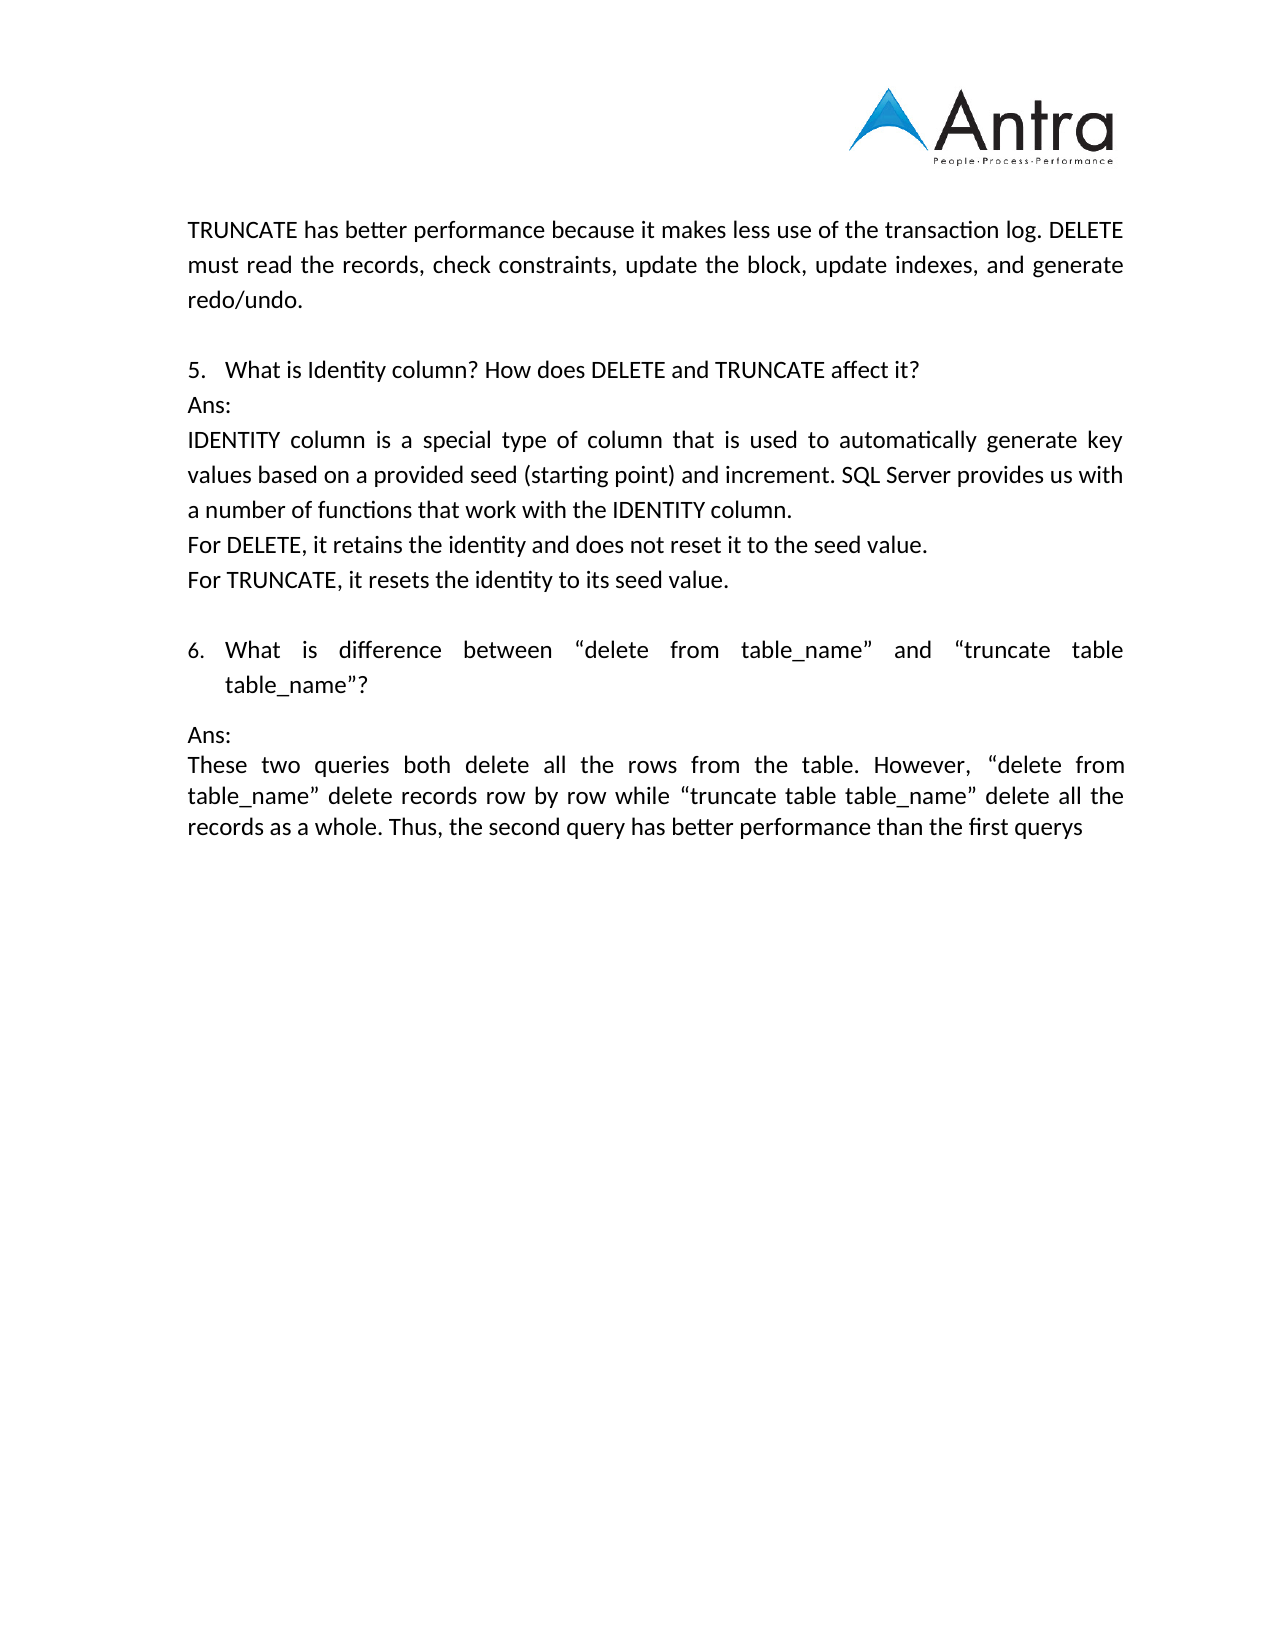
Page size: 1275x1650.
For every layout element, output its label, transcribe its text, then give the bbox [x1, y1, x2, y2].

list What is Identity column? How does DELETE and TRUNCATE affect it? [187, 354, 1125, 385]
text TRUNCATE has better performance because it makes less use of the transaction log. DELETE must read the records, check constraints, update the block, update indexes, and generate redo/undo. [187, 214, 1125, 315]
list What is difference between “delete from table_name” and “truncate table table_name”? [187, 634, 1125, 700]
text IDENTITY column is a special type of column that is used to automatically generate key values based on a provided seed (starting point) and increment. SQL Server provides us with a number of functions that work with the IDENTITY column. [187, 424, 1125, 525]
text For DELETE, it retains the identity and does not reset it to the seed value. [187, 529, 1125, 560]
text Ans: [187, 719, 1125, 749]
text These two queries both delete all the rows from the table. However, “delete from table_name” delete records row by row while “truncate table table_name” delete all the records as a whole. Thus, the second query has better performance than the first querys [187, 749, 1125, 841]
text For TRUNCATE, it resets the identity to its seed value. [187, 564, 1125, 595]
picture [837, 75, 1125, 180]
text Ans: [187, 389, 1125, 420]
